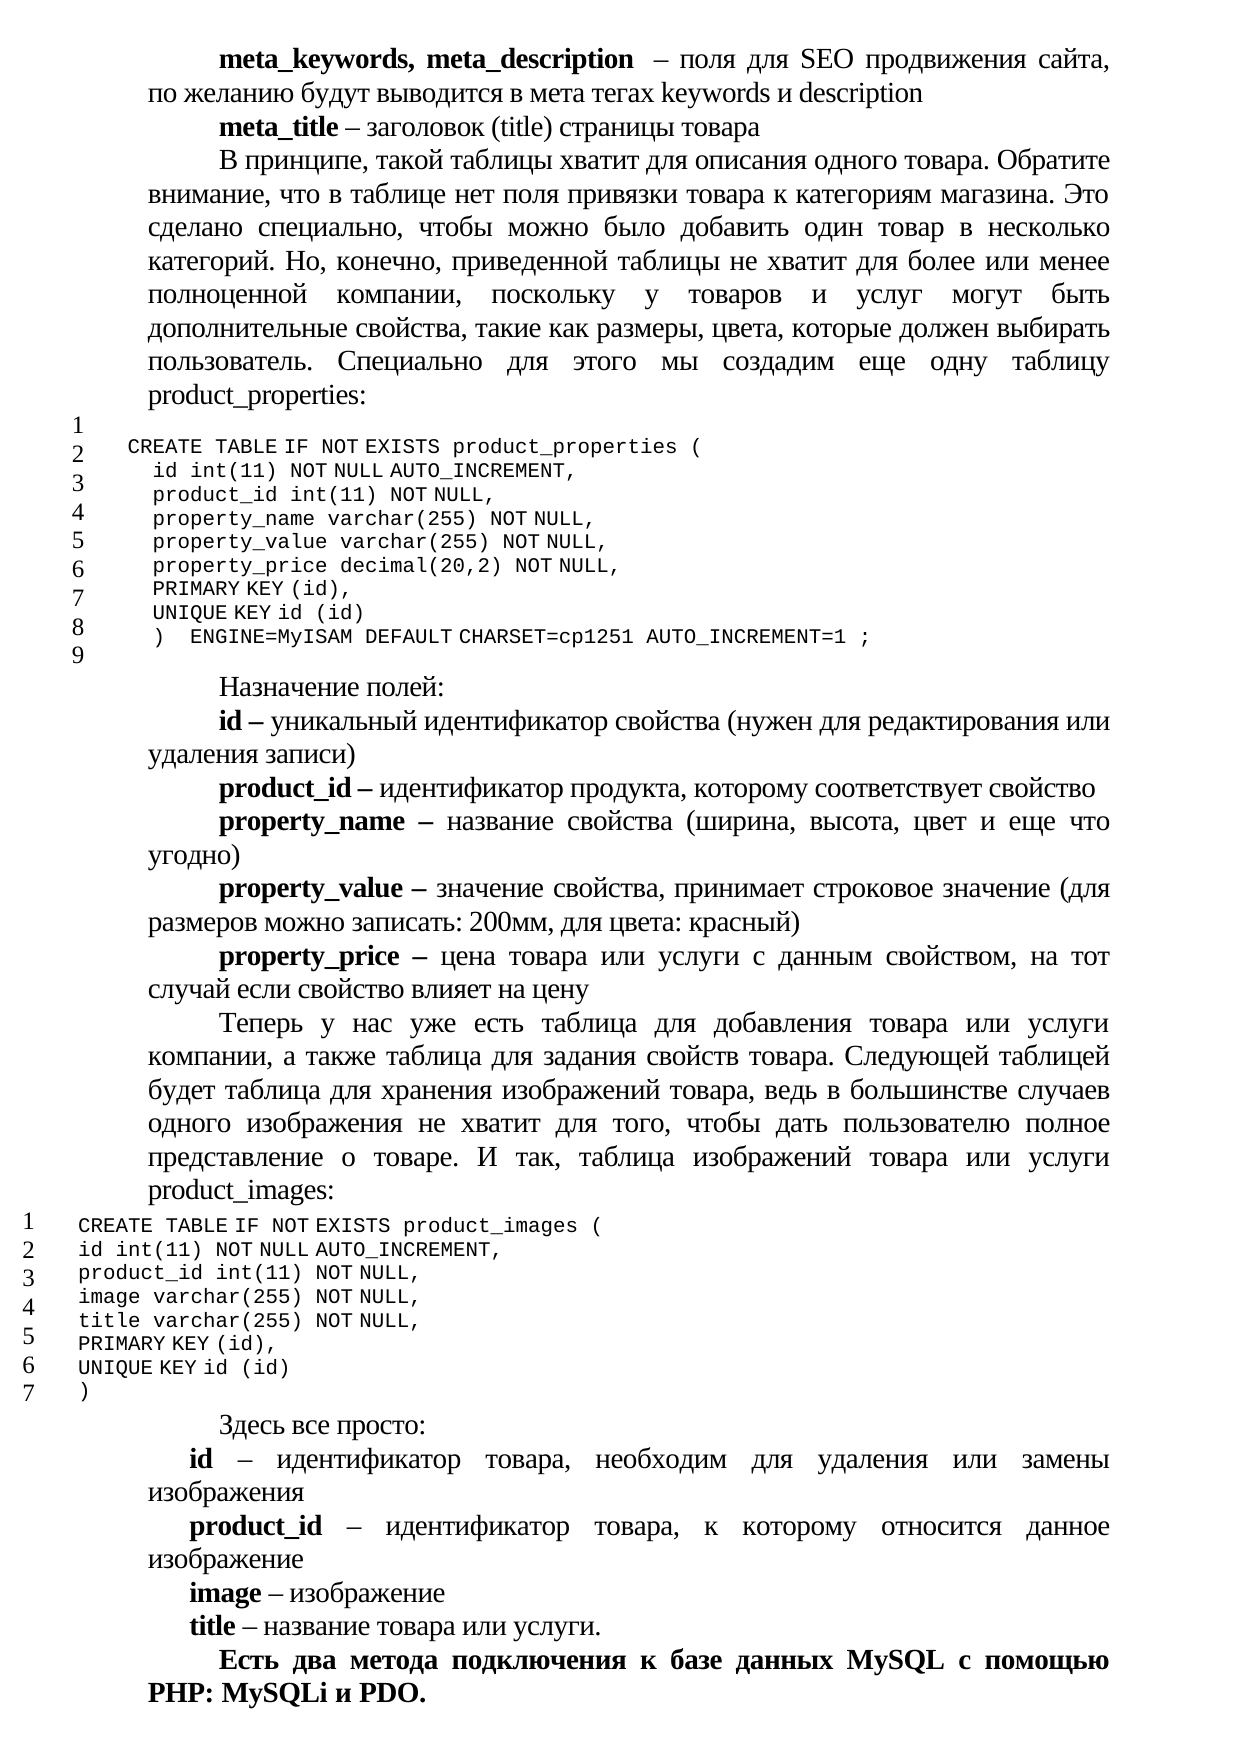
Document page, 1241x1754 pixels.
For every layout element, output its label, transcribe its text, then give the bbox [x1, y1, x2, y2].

subtitle meta_keywords, meta_description – поля для SEO продвижения сайта, по желанию будут выводится в мета тегах keywords и description [148, 42, 1111, 109]
table_header CREATE TABLE IF NOT EXISTS product_properties ( id int(11) NOT NULL AUTO_INCREMENT, product_id int(11) NOT NULL, property_name varchar(255) NOT NULL, property_value varchar(255) NOT NULL, property_price decimal(20,2) NOT NULL, PRIMARY KEY (id), UNIQUE KEY id (id) ) ENGINE=MyISAM DEFAULT CHARSET=cp1251 AUTO_INCREMENT=1 ; [128, 411, 1212, 669]
subtitle property_name – название свойства (ширина, высота, цвет и еще что угодно) [148, 803, 1111, 871]
table_header CREATE TABLE IF NOT EXISTS product_images ( id int(11) NOT NULL AUTO_INCREMENT, product_id int(11) NOT NULL, image varchar(255) NOT NULL, title varchar(255) NOT NULL, PRIMARY KEY (id), UNIQUE KEY id (id) ) [78, 1206, 1189, 1407]
subtitle property_price – цена товара или услуги с данным свойством, на тот случай если свойство влияет на цену [148, 938, 1111, 1005]
subtitle В принципе, такой таблицы хватит для описания одного товара. Обратите внимание, что в таблице нет поля привязки товара к категориям магазина. Это сделано специально, чтобы можно было добавить один товар в несколько категорий. Но, конечно, приведенной таблицы не хватит для более или менее полноценной компании, поскольку у товаров и услуг могут быть дополнительные свойства, такие как размеры, цвета, которые должен выбирать пользователь. Специально для этого мы создадим еще одну таблицу product_properties: [148, 142, 1111, 411]
subtitle meta_title – заголовок (title) страницы товара [148, 109, 1111, 142]
subtitle Теперь у нас уже есть таблица для добавления товара или услуги компании, а также таблица для задания свойств товара. Следующей таблицей будет таблица для хранения изображений товара, ведь в большинстве случаев одного изображения не хватит для того, чтобы дать пользователю полное представление о товаре. И так, таблица изображений товара или услуги product_images: [148, 1005, 1111, 1206]
text image – изображение [148, 1575, 1111, 1608]
text Здесь все просто: [148, 1407, 1111, 1441]
subtitle Назначение полей: [148, 669, 1111, 703]
subtitle id – уникальный идентификатор свойства (нужен для редактирования или удаления записи) [148, 703, 1111, 770]
text id – идентификатор товара, необходим для удаления или замены изображения [148, 1441, 1111, 1508]
text product_id – идентификатор товара, к которому относится данное изображение [148, 1508, 1111, 1575]
text title – название товара или услуги. [148, 1608, 1111, 1642]
table_header 1 2 3 4 5 6 7 [22, 1206, 78, 1407]
subtitle property_value – значение свойства, принимает строковое значение (для размеров можно записать: 200мм, для цвета: красный) [148, 871, 1111, 938]
subtitle Есть два метода подключения к базе данных MySQL с помощью PHP: MySQLi и PDO. [148, 1642, 1111, 1709]
subtitle product_id – идентификатор продукта, которому соответствует свойство [148, 770, 1111, 803]
table_header 1 2 3 4 5 6 7 8 9 [72, 411, 127, 669]
